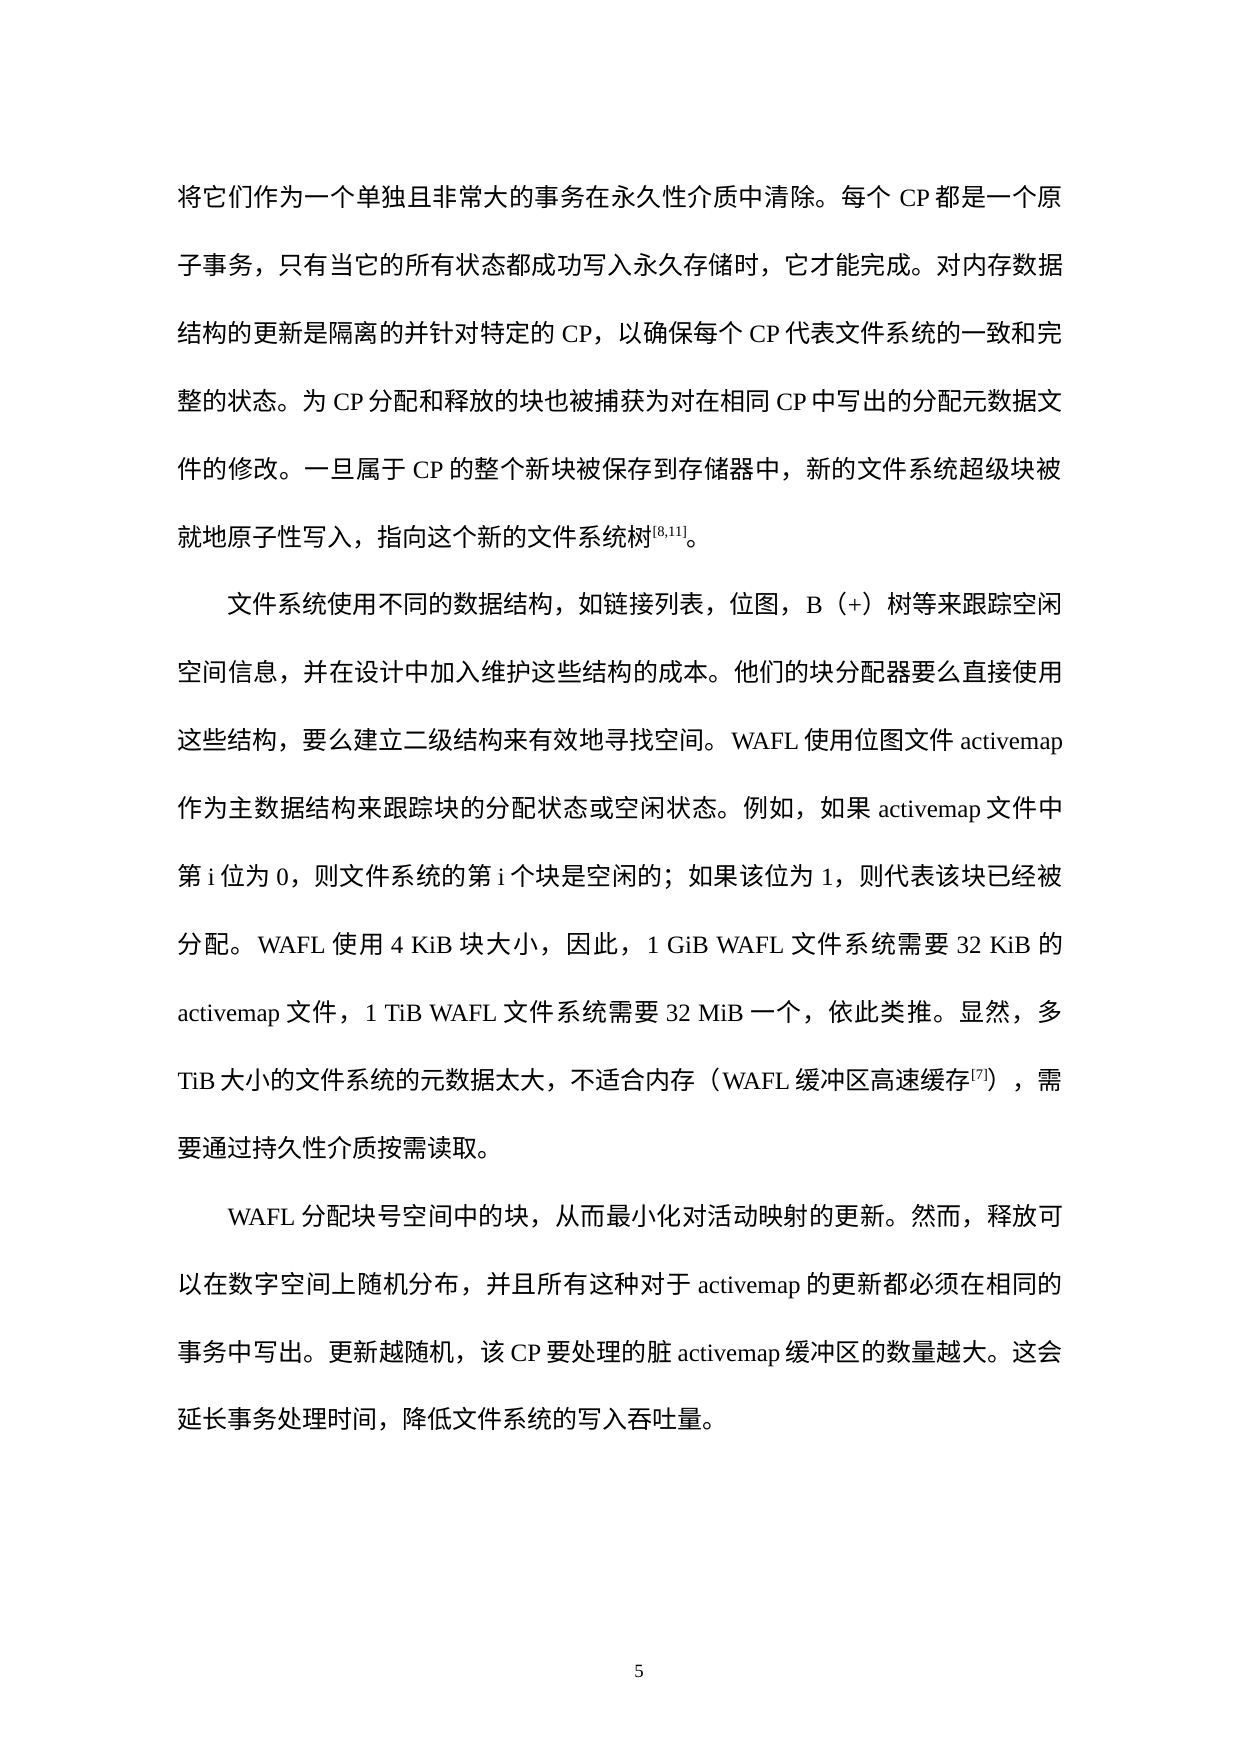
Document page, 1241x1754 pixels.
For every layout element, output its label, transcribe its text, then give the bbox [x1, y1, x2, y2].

text WAFL分配块号空间中的块，从而最小化对活动映射的更新。然而，释放可以在数字空间上随机分布，并且所有这种对于activemap的更新都必须在相同的事务中写出。更新越随机，该CP要处理的脏activemap缓冲区的数量越大。这会延长事务处理时间，降低文件系统的写入吞吐量。 [177, 1180, 1063, 1452]
text 文件系统使用不同的数据结构，如链接列表，位图，B（+）树等来跟踪空闲空间信息，并在设计中加入维护这些结构的成本。他们的块分配器要么直接使用这些结构，要么建立二级结构来有效地寻找空间。WAFL使用位图文件activemap作为主数据结构来跟踪块的分配状态或空闲状态。例如，如果activemap文件中第i位为0，则文件系统的第i个块是空闲的；如果该位为1，则代表该块已经被分配。WAFL使用4 KiB块大小，因此，1 GiB WAFL文件系统需要32 KiB的activemap文件，1 TiB WAFL文件系统需要32 MiB一个，依此类推。显然，多TiB大小的文件系统的元数据太大，不适合内存（WAFL缓冲区高速缓存[7]），需要通过持久性介质按需读取。 [177, 569, 1063, 1180]
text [177, 162, 1063, 569]
